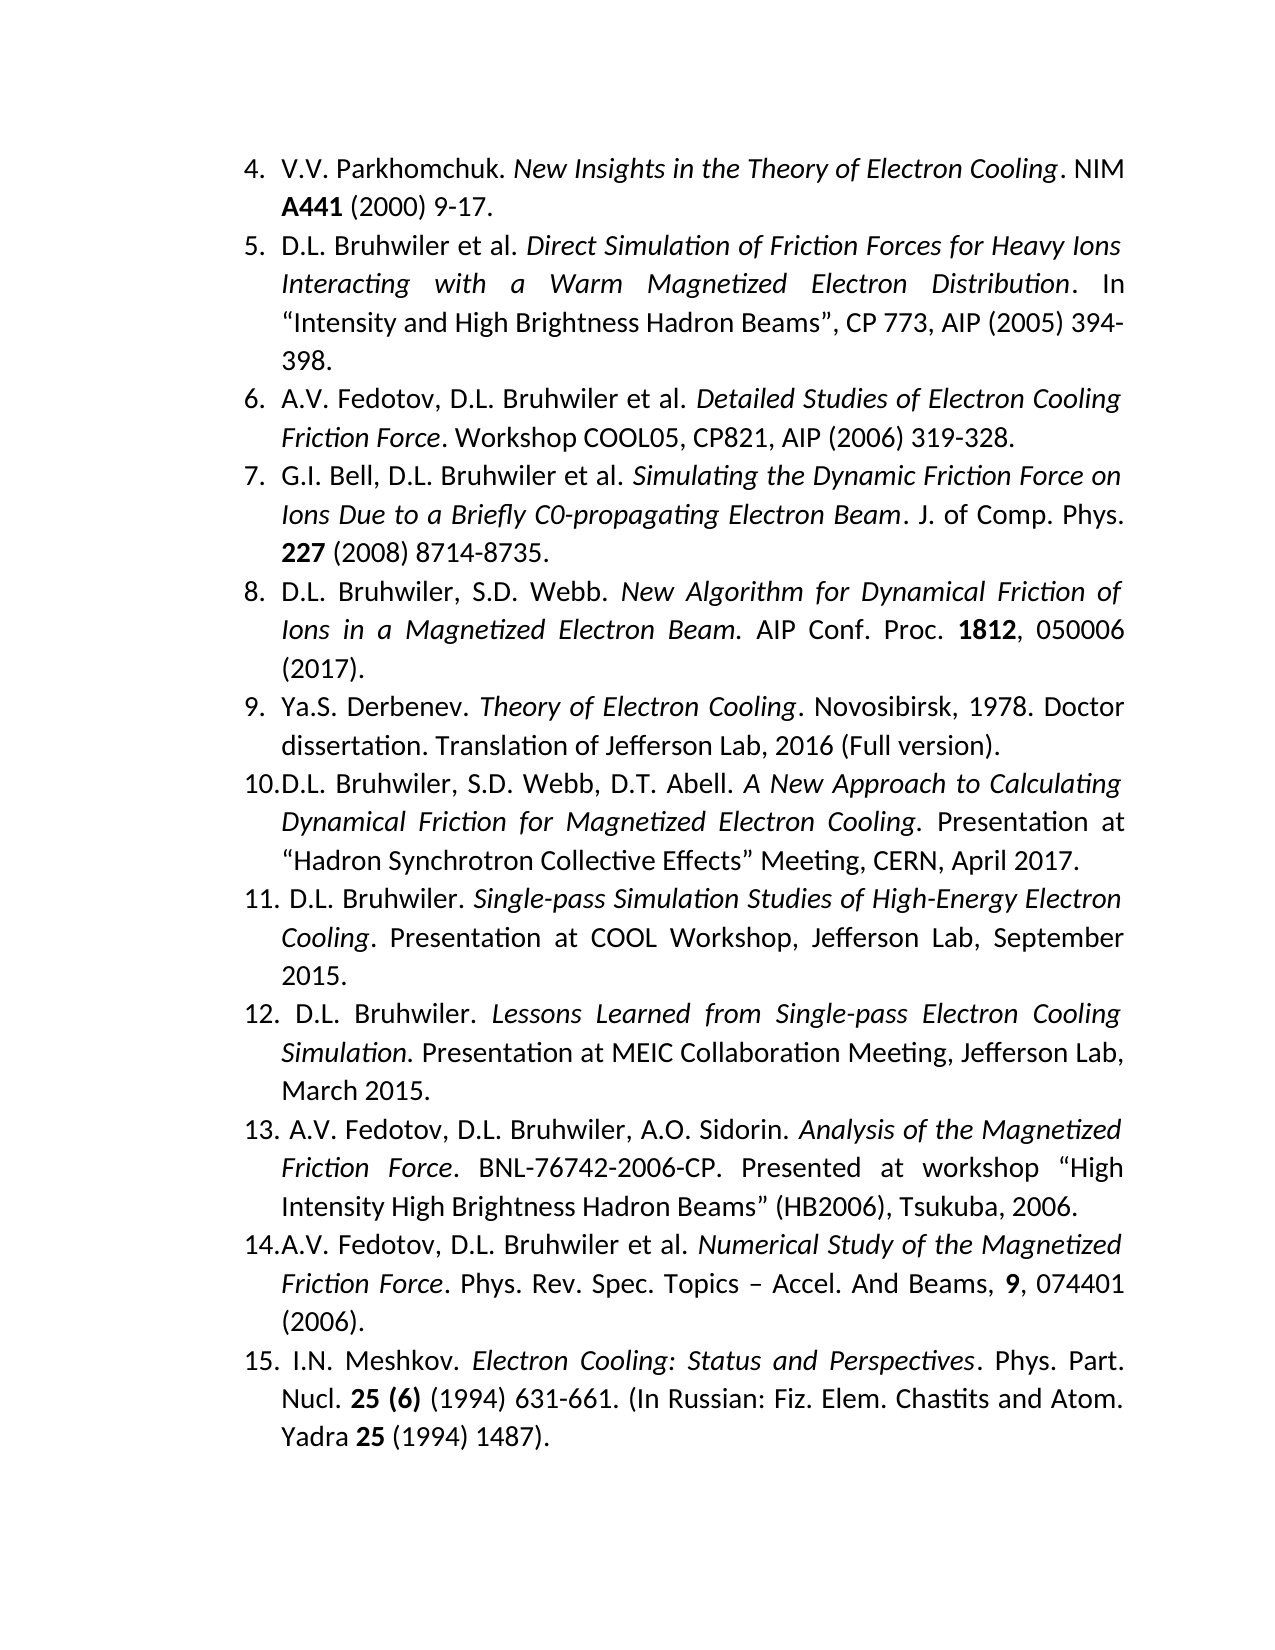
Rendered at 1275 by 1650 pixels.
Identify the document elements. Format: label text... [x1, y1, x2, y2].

list D.L. Bruhwiler, S.D. Webb, D.T. Abell. A New Approach to Calculating Dynamical Friction for Magnetized Electron Cooling. Presentation at “Hadron Synchrotron Collective Effects” Meeting, CERN, April 2017. [244, 765, 1125, 877]
list G.I. Bell, D.L. Bruhwiler et al. Simulating the Dynamic Friction Force on Ions Due to a Briefly C0-propagating Electron Beam. J. of Comp. Phys. 227 (2008) 8714-8735. [244, 457, 1125, 570]
list I.N. Meshkov. Electron Cooling: Status and Perspectives. Phys. Part. Nucl. 25 (6) (1994) 631-661. (In Russian: Fiz. Elem. Chastits and Atom. Yadra 25 (1994) 1487). [244, 1342, 1125, 1454]
list D.L. Bruhwiler. Single-pass Simulation Studies of High-Energy Electron Cooling. Presentation at COOL Workshop, Jefferson Lab, September 2015. [244, 880, 1125, 993]
list V.V. Parkhomchuk. New Insights in the Theory of Electron Cooling. NIM A441 (2000) 9-17. [244, 150, 1125, 224]
list D.L. Bruhwiler. Lessons Learned from Single-pass Electron Cooling Simulation. Presentation at MEIC Collaboration Meeting, Jefferson Lab, March 2015. [244, 996, 1125, 1108]
list Ya.S. Derbenev. Theory of Electron Cooling. Novosibirsk, 1978. Doctor dissertation. Translation of Jefferson Lab, 2016 (Full version). [244, 688, 1125, 762]
list A.V. Fedotov, D.L. Bruhwiler et al. Detailed Studies of Electron Cooling Friction Force. Workshop COOL05, CP821, AIP (2006) 319-328. [244, 381, 1125, 455]
list A.V. Fedotov, D.L. Bruhwiler, A.O. Sidorin. Analysis of the Magnetized Friction Force. BNL-76742-2006-CP. Presented at workshop “High Intensity High Brightness Hadron Beams” (HB2006), Tsukuba, 2006. [244, 1111, 1125, 1223]
list A.V. Fedotov, D.L. Bruhwiler et al. Numerical Study of the Magnetized Friction Force. Phys. Rev. Spec. Topics – Accel. And Beams, 9, 074401 (2006). [244, 1226, 1125, 1339]
list D.L. Bruhwiler, S.D. Webb. New Algorithm for Dynamical Friction of Ions in a Magnetized Electron Beam. AIP Conf. Proc. 1812, 050006 (2017). [244, 573, 1125, 685]
list D.L. Bruhwiler et al. Direct Simulation of Friction Forces for Heavy Ions Interacting with a Warm Magnetized Electron Distribution. In “Intensity and High Brightness Hadron Beams”, CP 773, AIP (2005) 394-398. [244, 227, 1125, 378]
